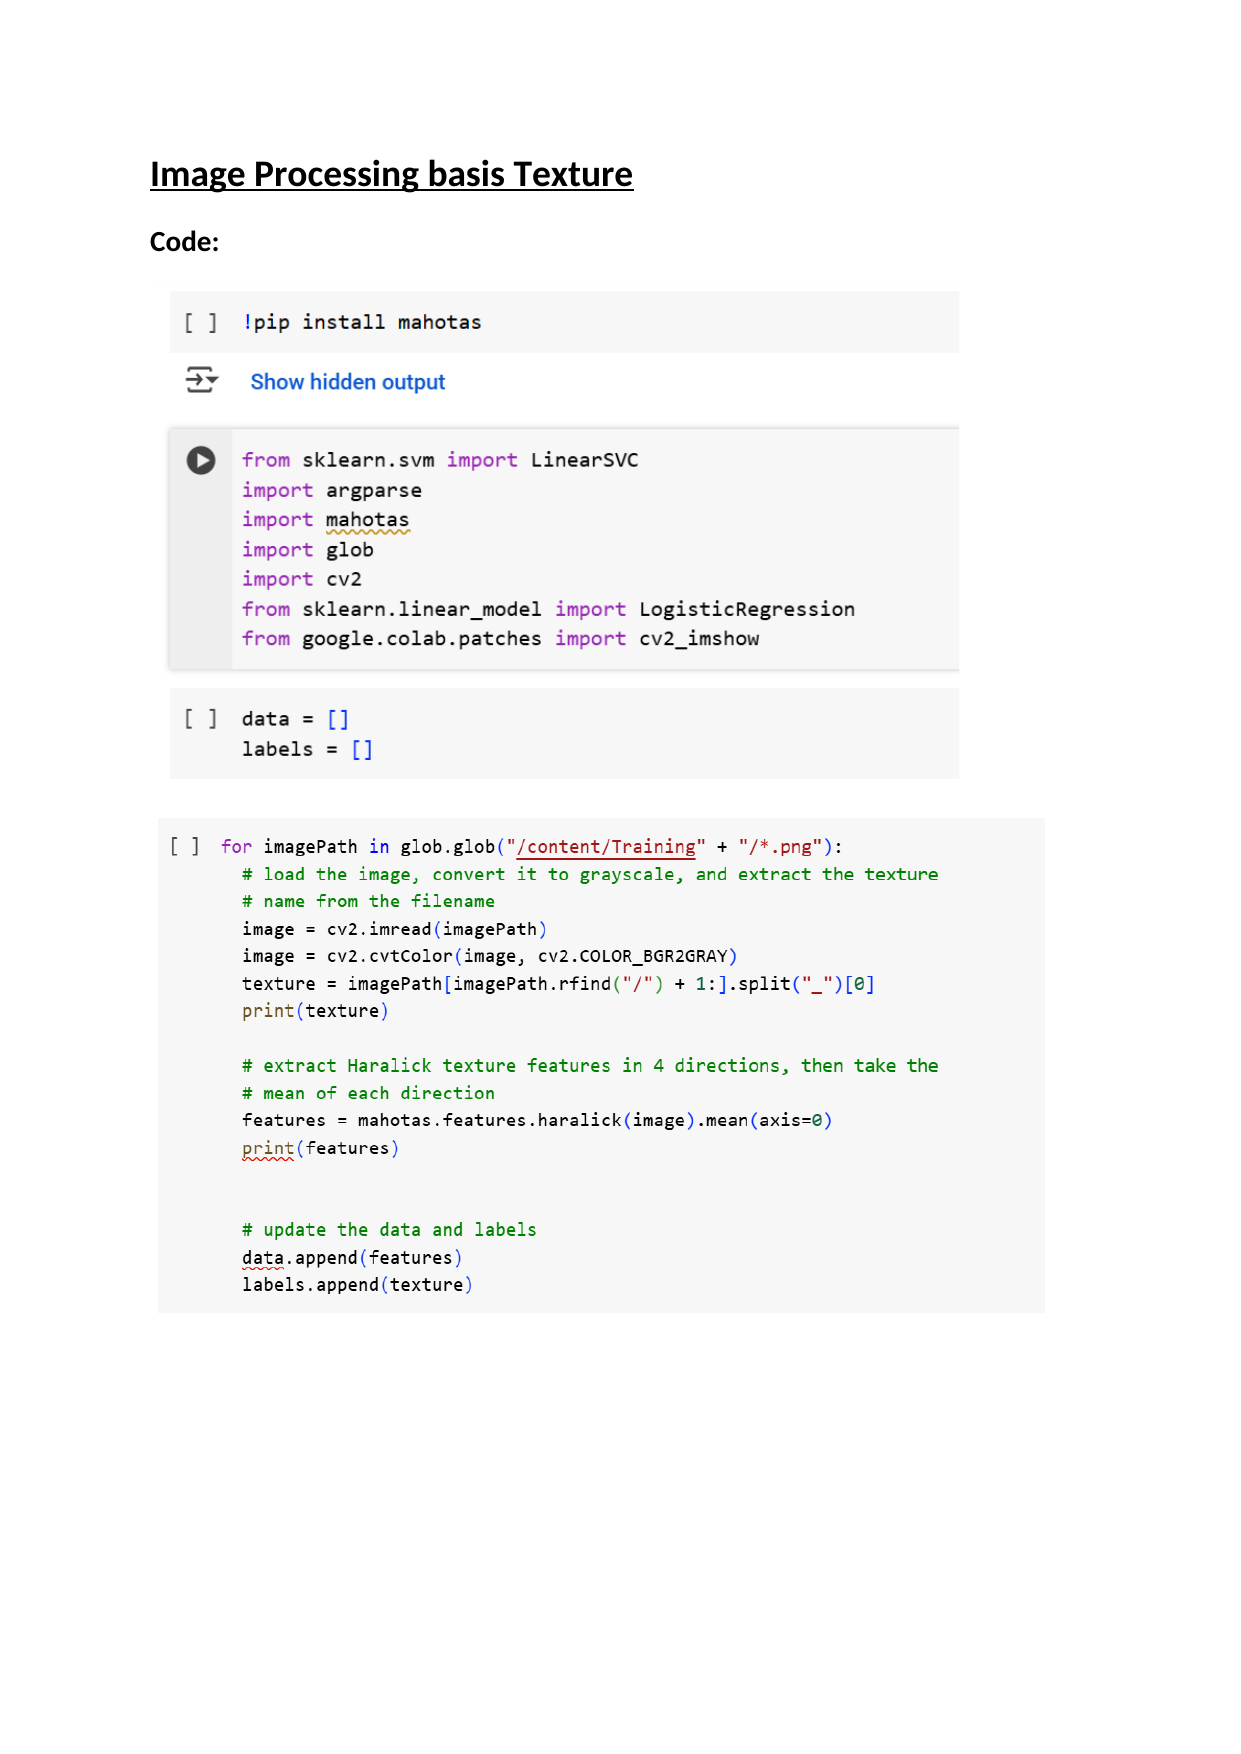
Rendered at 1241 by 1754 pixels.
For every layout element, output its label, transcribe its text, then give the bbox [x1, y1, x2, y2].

picture [150, 807, 1045, 1316]
picture [150, 285, 960, 783]
text Code: [150, 223, 1090, 259]
text Image Processing basis Texture [150, 150, 1090, 196]
